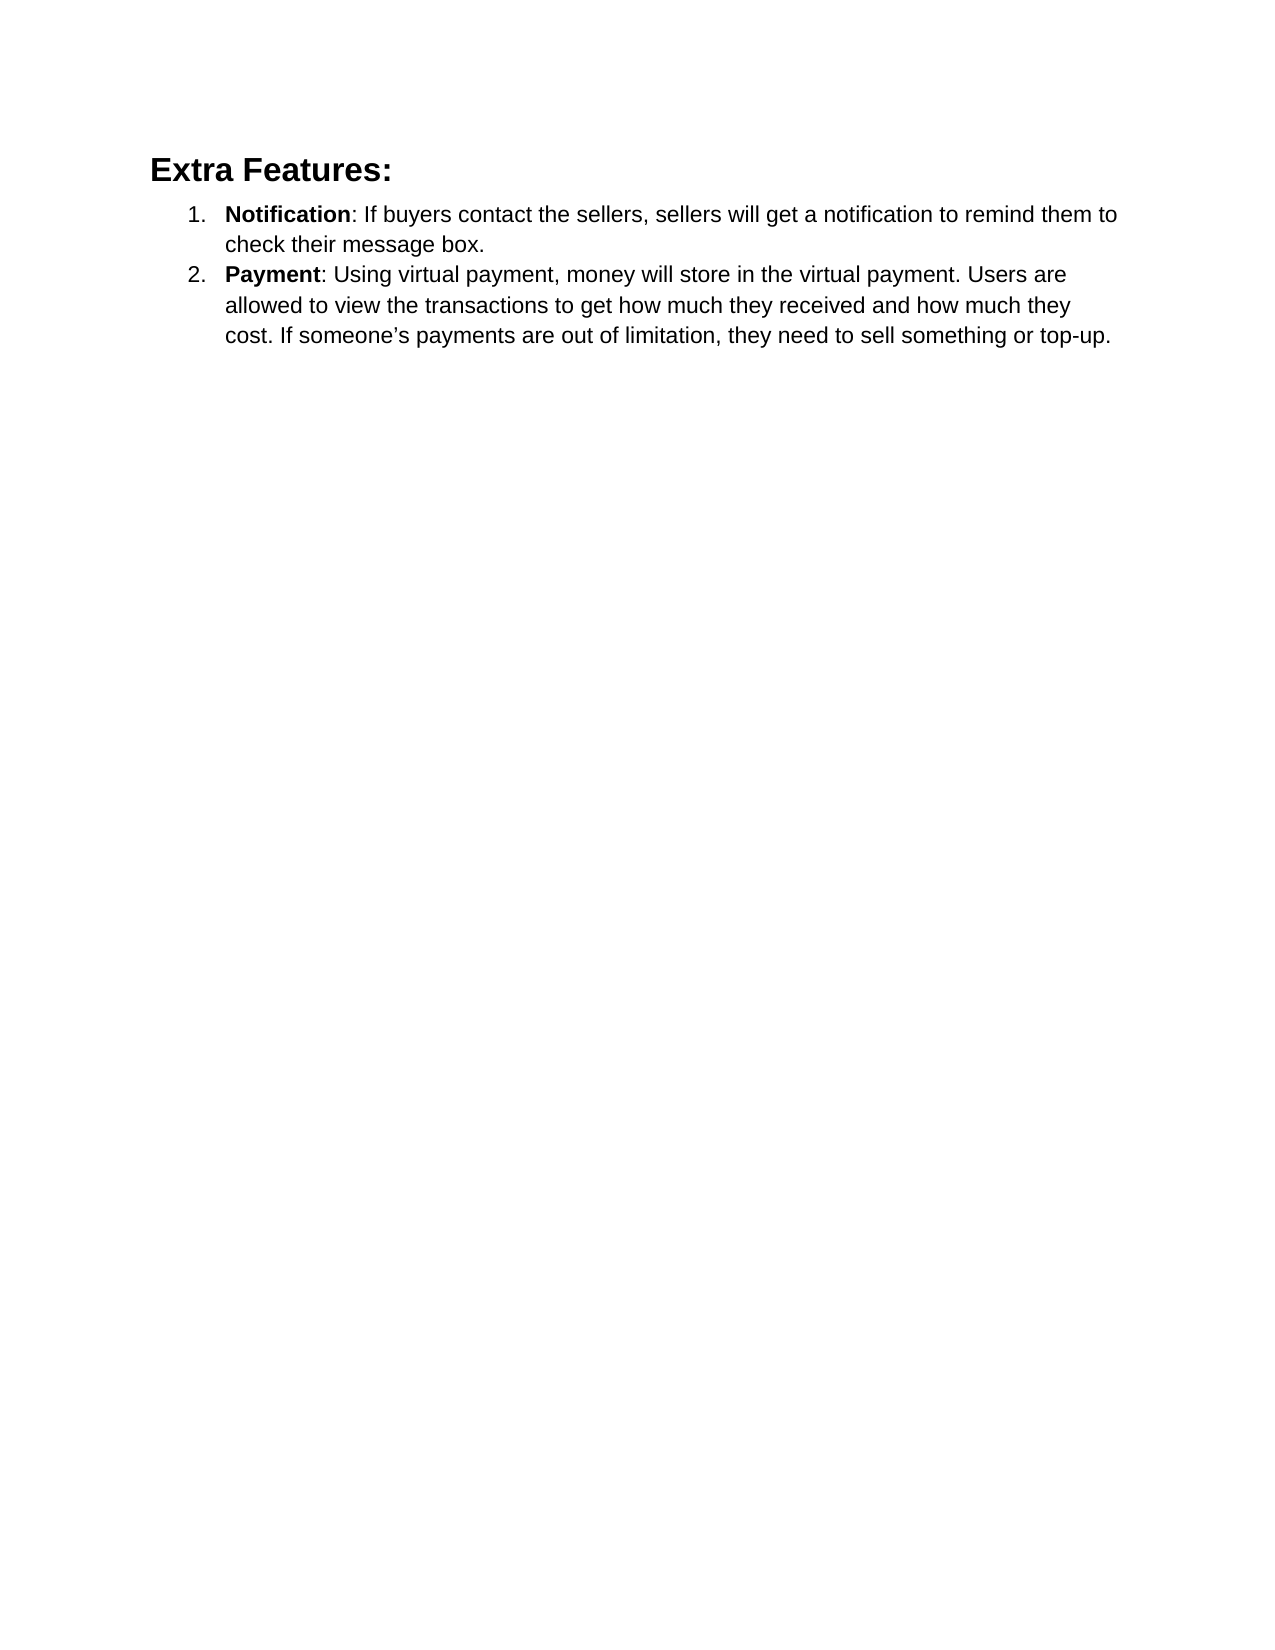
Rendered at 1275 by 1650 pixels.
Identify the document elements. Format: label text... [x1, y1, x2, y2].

subtitle Extra Features: [150, 150, 1125, 188]
list Payment: Using virtual payment, money will store in the virtual payment. Users are allowed to view the transactions to get how much they received and how much they cost. If someone’s payments are out of limitation, they need to sell something or top-up. [187, 261, 1125, 348]
list Notification: If buyers contact the sellers, sellers will get a notification to remind them to check their message box. [187, 201, 1125, 257]
